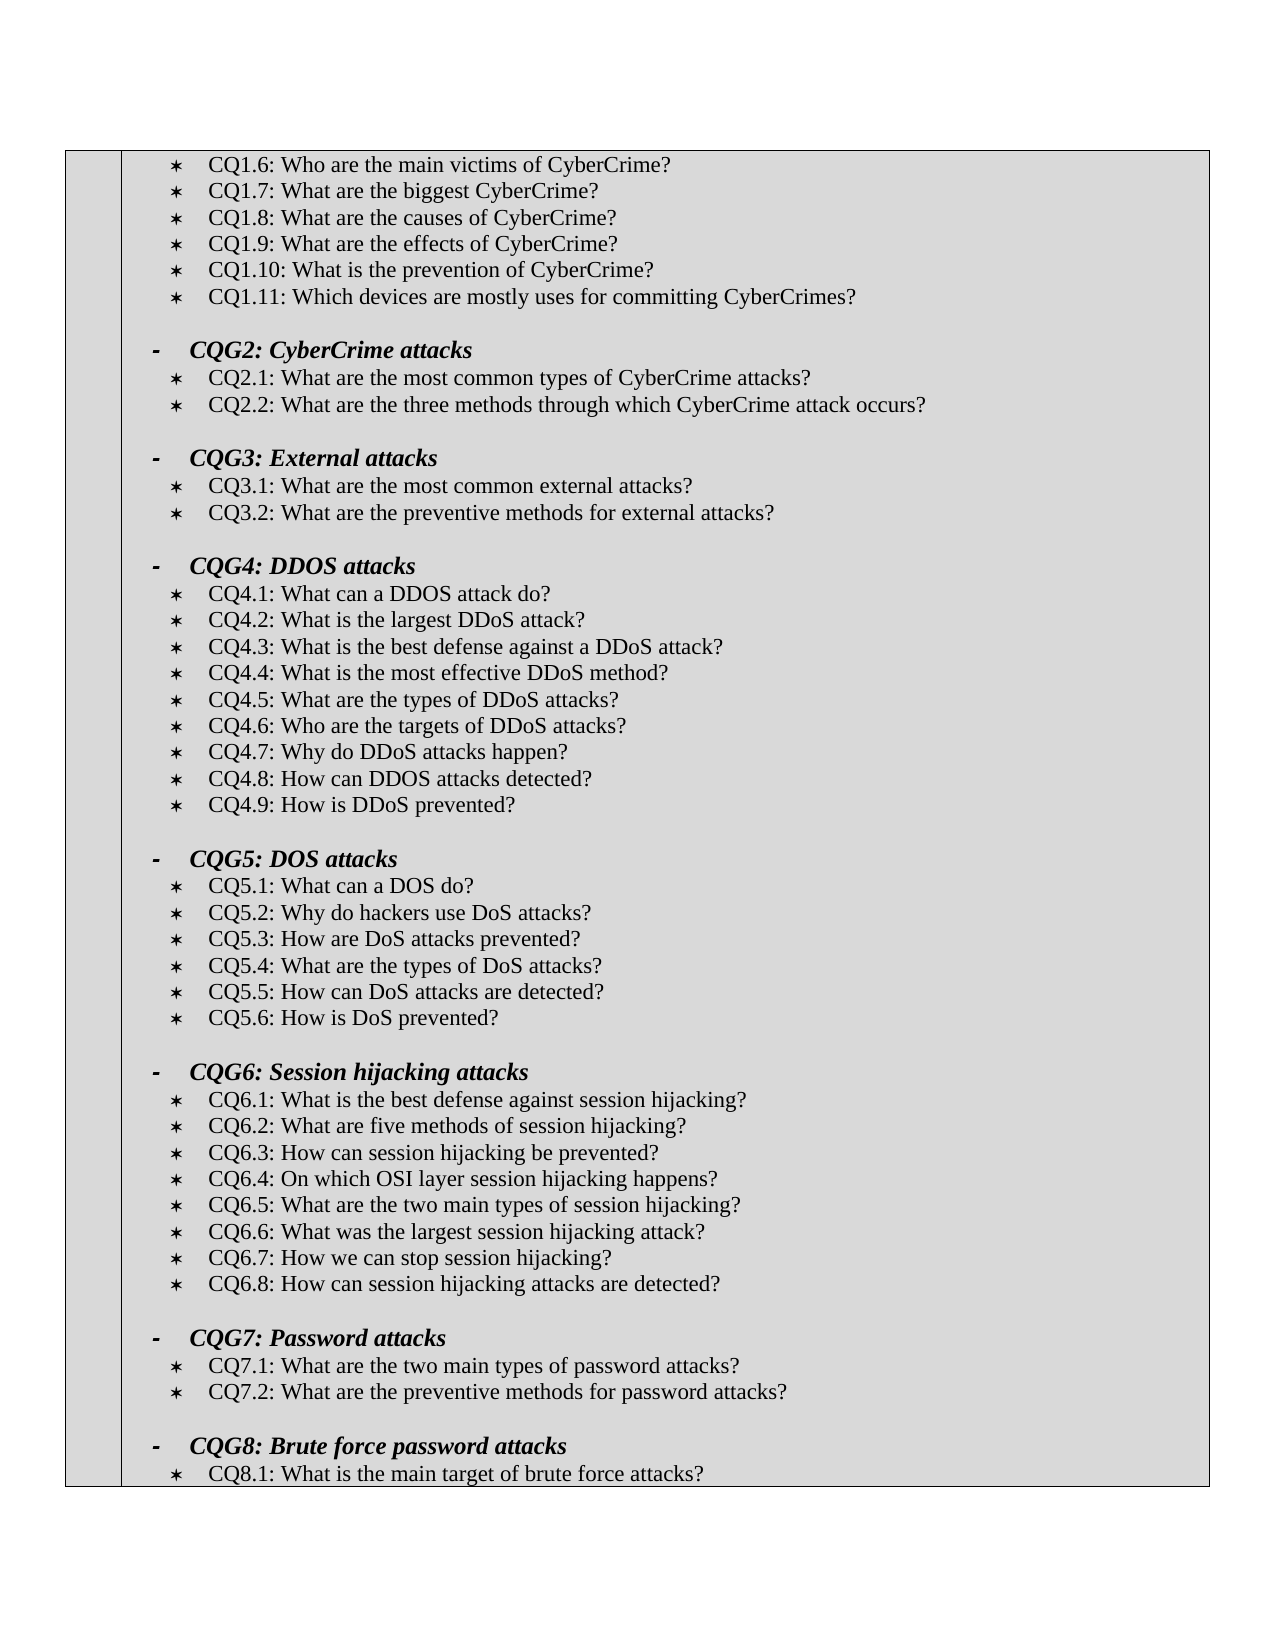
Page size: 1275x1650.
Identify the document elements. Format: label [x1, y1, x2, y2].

table_cell [122, 151, 1209, 1486]
table_cell [66, 151, 121, 1486]
